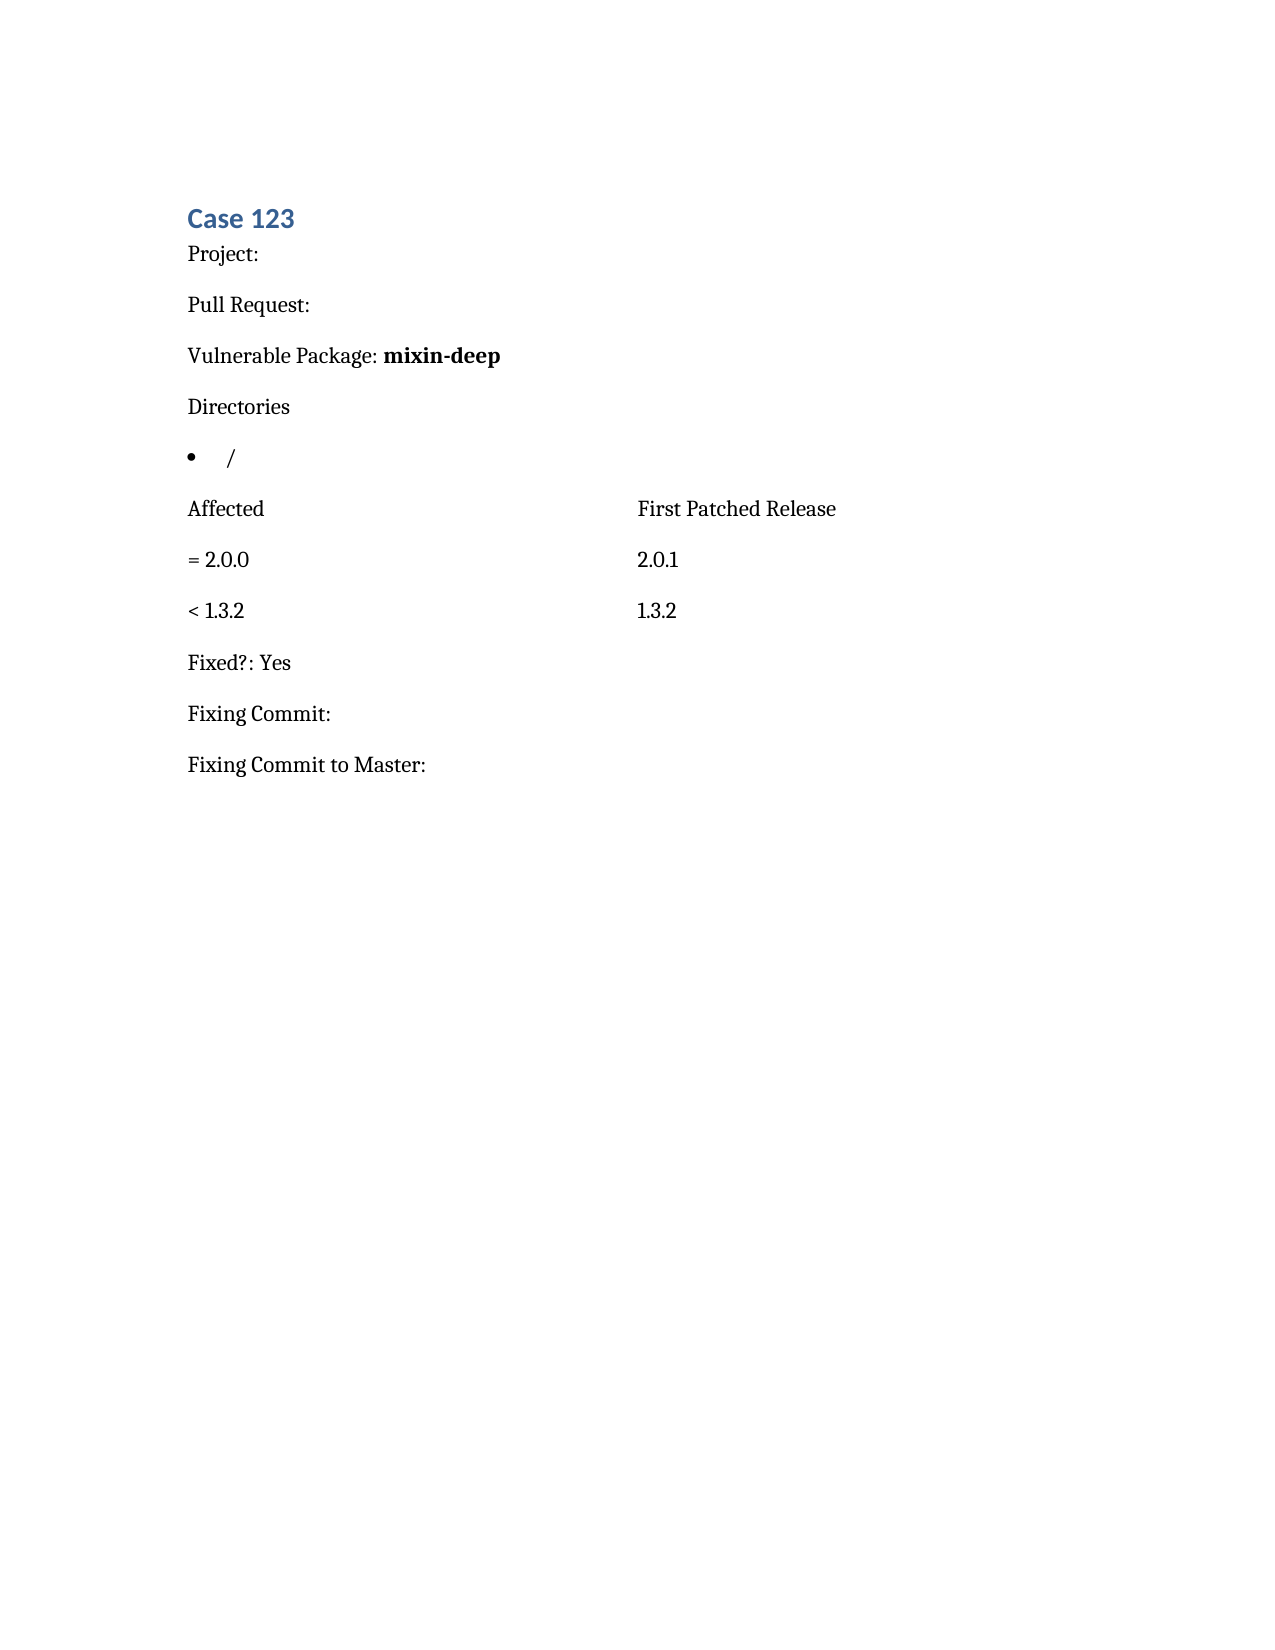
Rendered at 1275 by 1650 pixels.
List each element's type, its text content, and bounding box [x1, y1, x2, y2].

subtitle Case 123 [187, 200, 1087, 236]
text Project: [187, 241, 1087, 267]
text Vulnerable Package: mixin-deep [187, 343, 1087, 369]
text Pull Request: [187, 292, 1087, 318]
list / [187, 445, 1087, 471]
text Fixing Commit to Master: [187, 751, 1087, 778]
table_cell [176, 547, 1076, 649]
text Directories [187, 394, 1087, 420]
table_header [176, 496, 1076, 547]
text Fixing Commit: [187, 700, 1087, 727]
text Fixed?: Yes [187, 649, 1087, 676]
